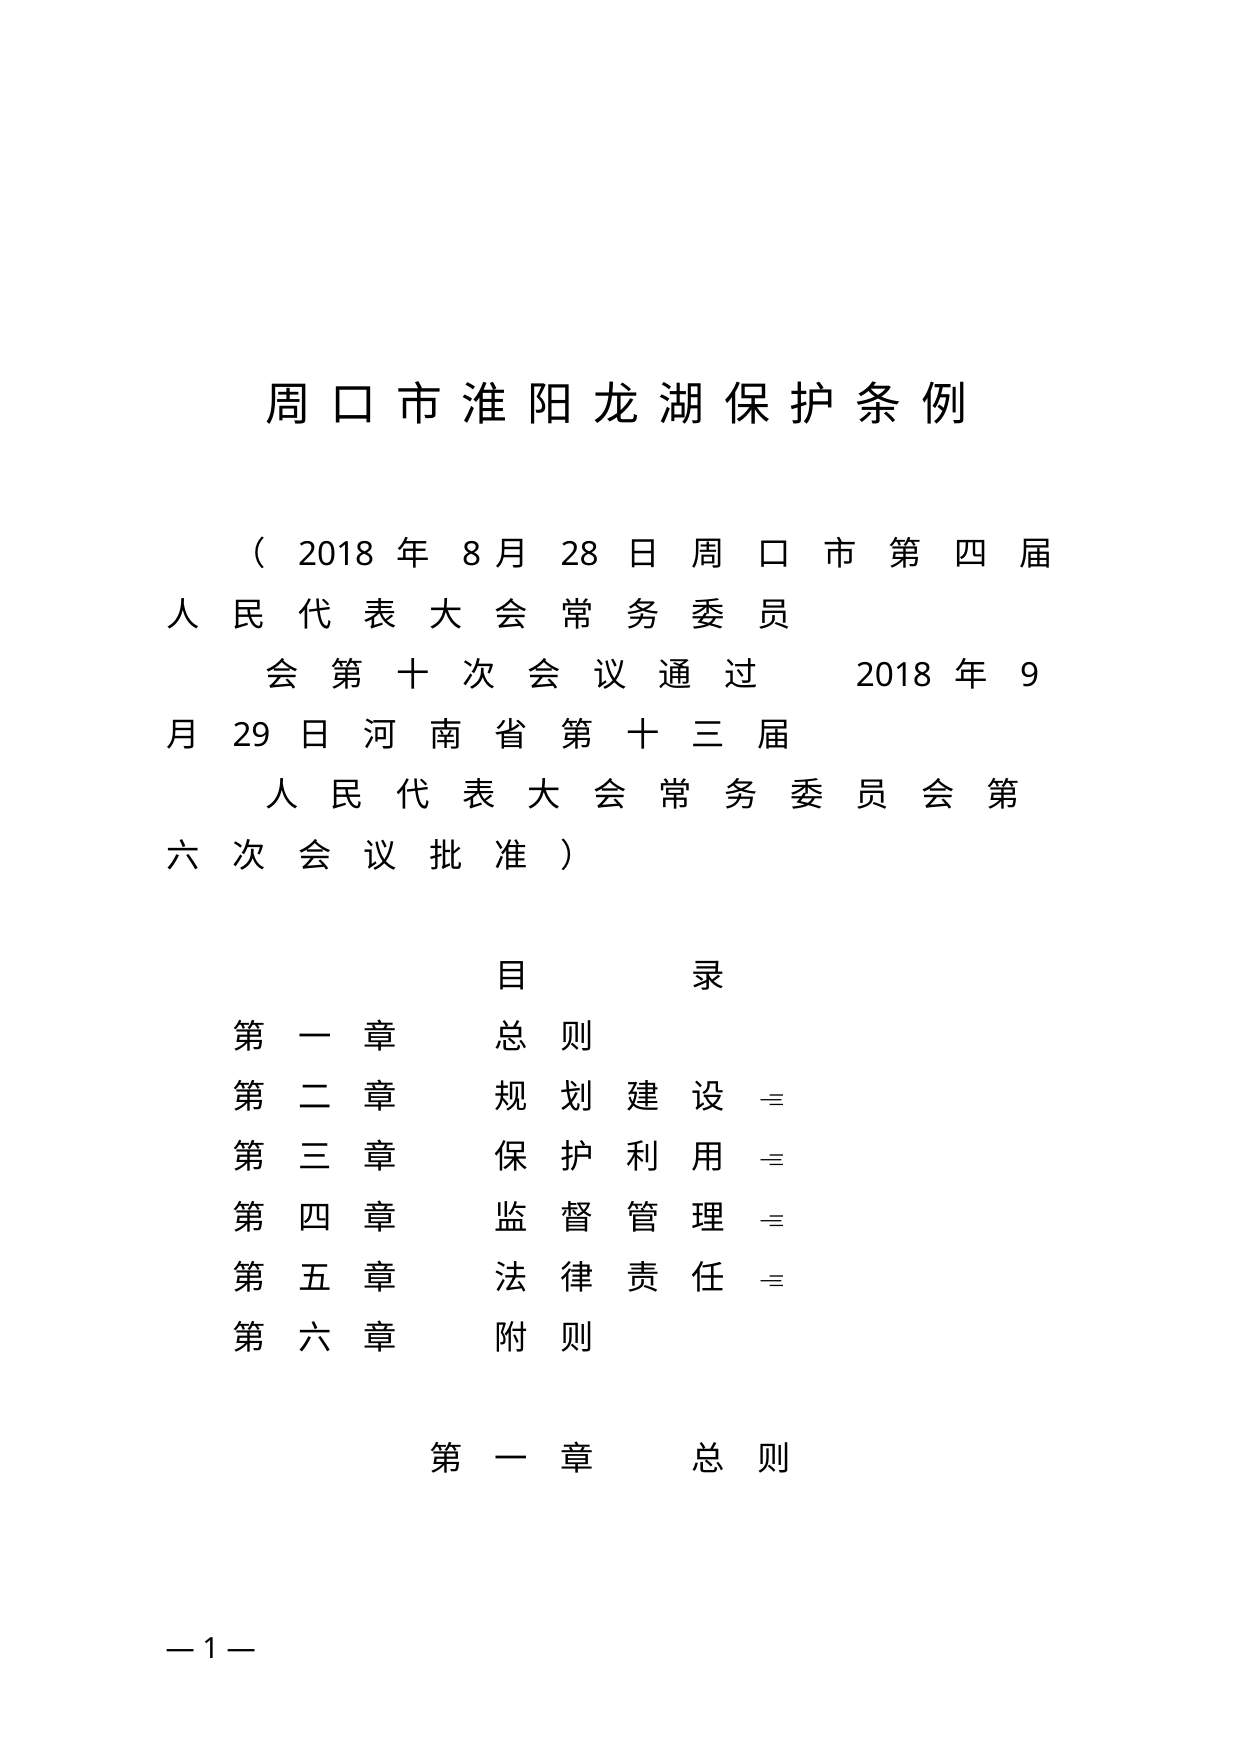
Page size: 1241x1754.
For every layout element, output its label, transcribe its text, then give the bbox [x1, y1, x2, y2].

text 第四章 监督管理 [167, 1184, 1085, 1245]
text 第二章 规划建设 [167, 1064, 1085, 1124]
text 第三章 保护利用 [167, 1124, 1085, 1184]
list 总则 [167, 1426, 1085, 1486]
text （2018年8月28日周口市第四届人民代表大会常务委员 [167, 521, 1085, 642]
text 周口市淮阳龙湖保护条例 [167, 340, 1085, 461]
text 会第十次会议通过 2018年9月29日河南省第十三届 [167, 642, 1085, 762]
text 目 录 [167, 943, 1085, 1003]
text 第一章 总则 [167, 1003, 1085, 1064]
text 人民代表大会常务委员会第六次会议批准） [167, 762, 1085, 883]
text 第六章 附则 [167, 1305, 1085, 1365]
text 第五章 法律责任 [167, 1245, 1085, 1305]
